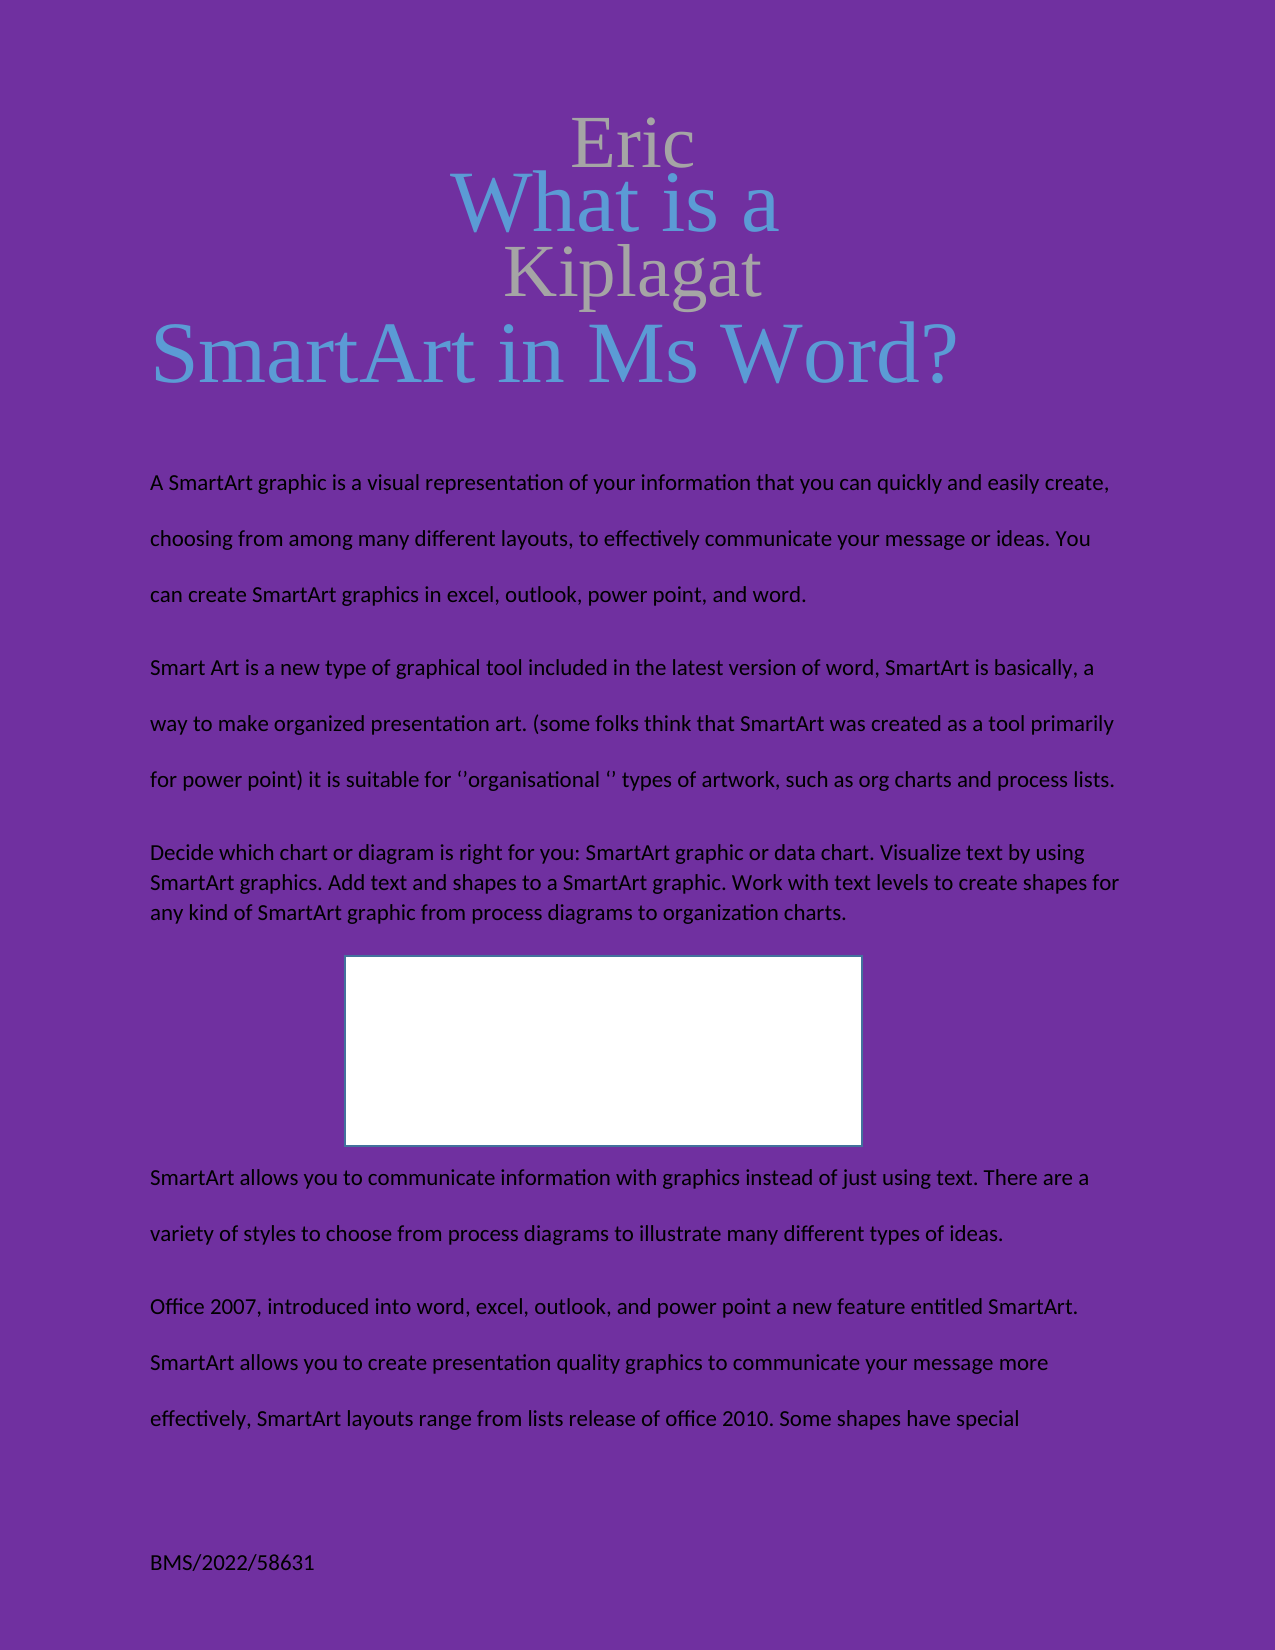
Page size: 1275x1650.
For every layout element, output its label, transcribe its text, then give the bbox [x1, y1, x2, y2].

text Decide which chart or diagram is right for you: SmartArt graphic or data chart. Visualize text by using SmartArt graphics. Add text and shapes to a SmartArt graphic. Work with text levels to create shapes for any kind of SmartArt graphic from process diagrams to organization charts. [150, 838, 1125, 927]
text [150, 1292, 1125, 1432]
text SmartArt allows you to communicate information with graphics instead of just using text. There are a variety of styles to choose from process diagrams to illustrate many different types of ideas. [150, 1163, 1125, 1248]
text What is a SmartArt in Ms Word? [150, 150, 1125, 402]
text Smart Art is a new type of graphical tool included in the latest version of word, SmartArt is basically, a way to make organized presentation art. (some folks think that SmartArt was created as a tool primarily for power point) it is suitable for ‘’organisational ‘’ types of artwork, such as org charts and process lists. [150, 653, 1125, 793]
text A SmartArt graphic is a visual representation of your information that you can quickly and easily create, choosing from among many different layouts, to effectively communicate your message or ideas. You can create SmartArt graphics in excel, outlook, power point, and word. [150, 468, 1125, 609]
